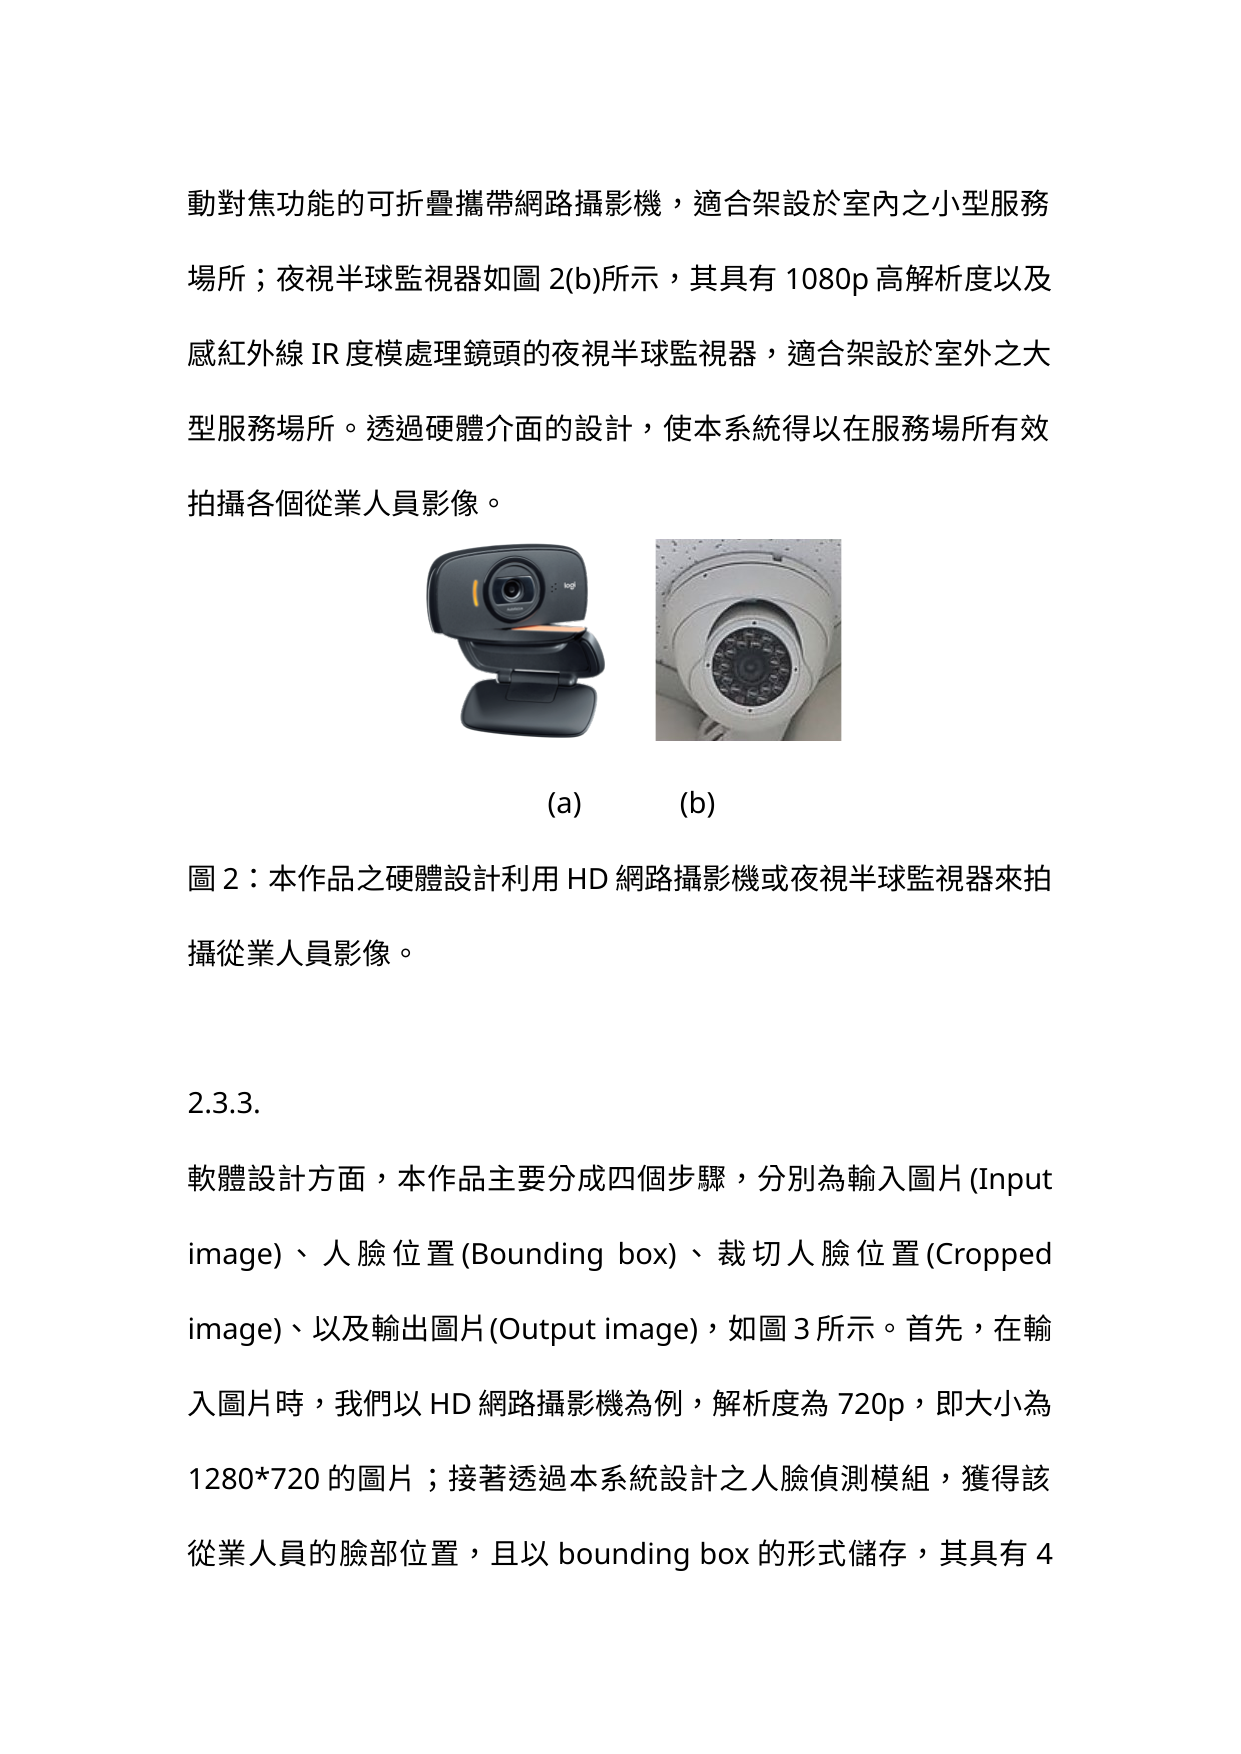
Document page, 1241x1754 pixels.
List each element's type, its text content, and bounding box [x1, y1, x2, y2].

picture [655, 539, 842, 741]
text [187, 1139, 1053, 1589]
picture [398, 539, 633, 741]
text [187, 164, 1053, 539]
text (a) (b) [187, 764, 1053, 839]
text 2.3.3. [187, 1064, 1053, 1139]
text 圖2：本作品之硬體設計利用HD網路攝影機或夜視半球監視器來拍攝從業人員影像。 [187, 839, 1053, 989]
